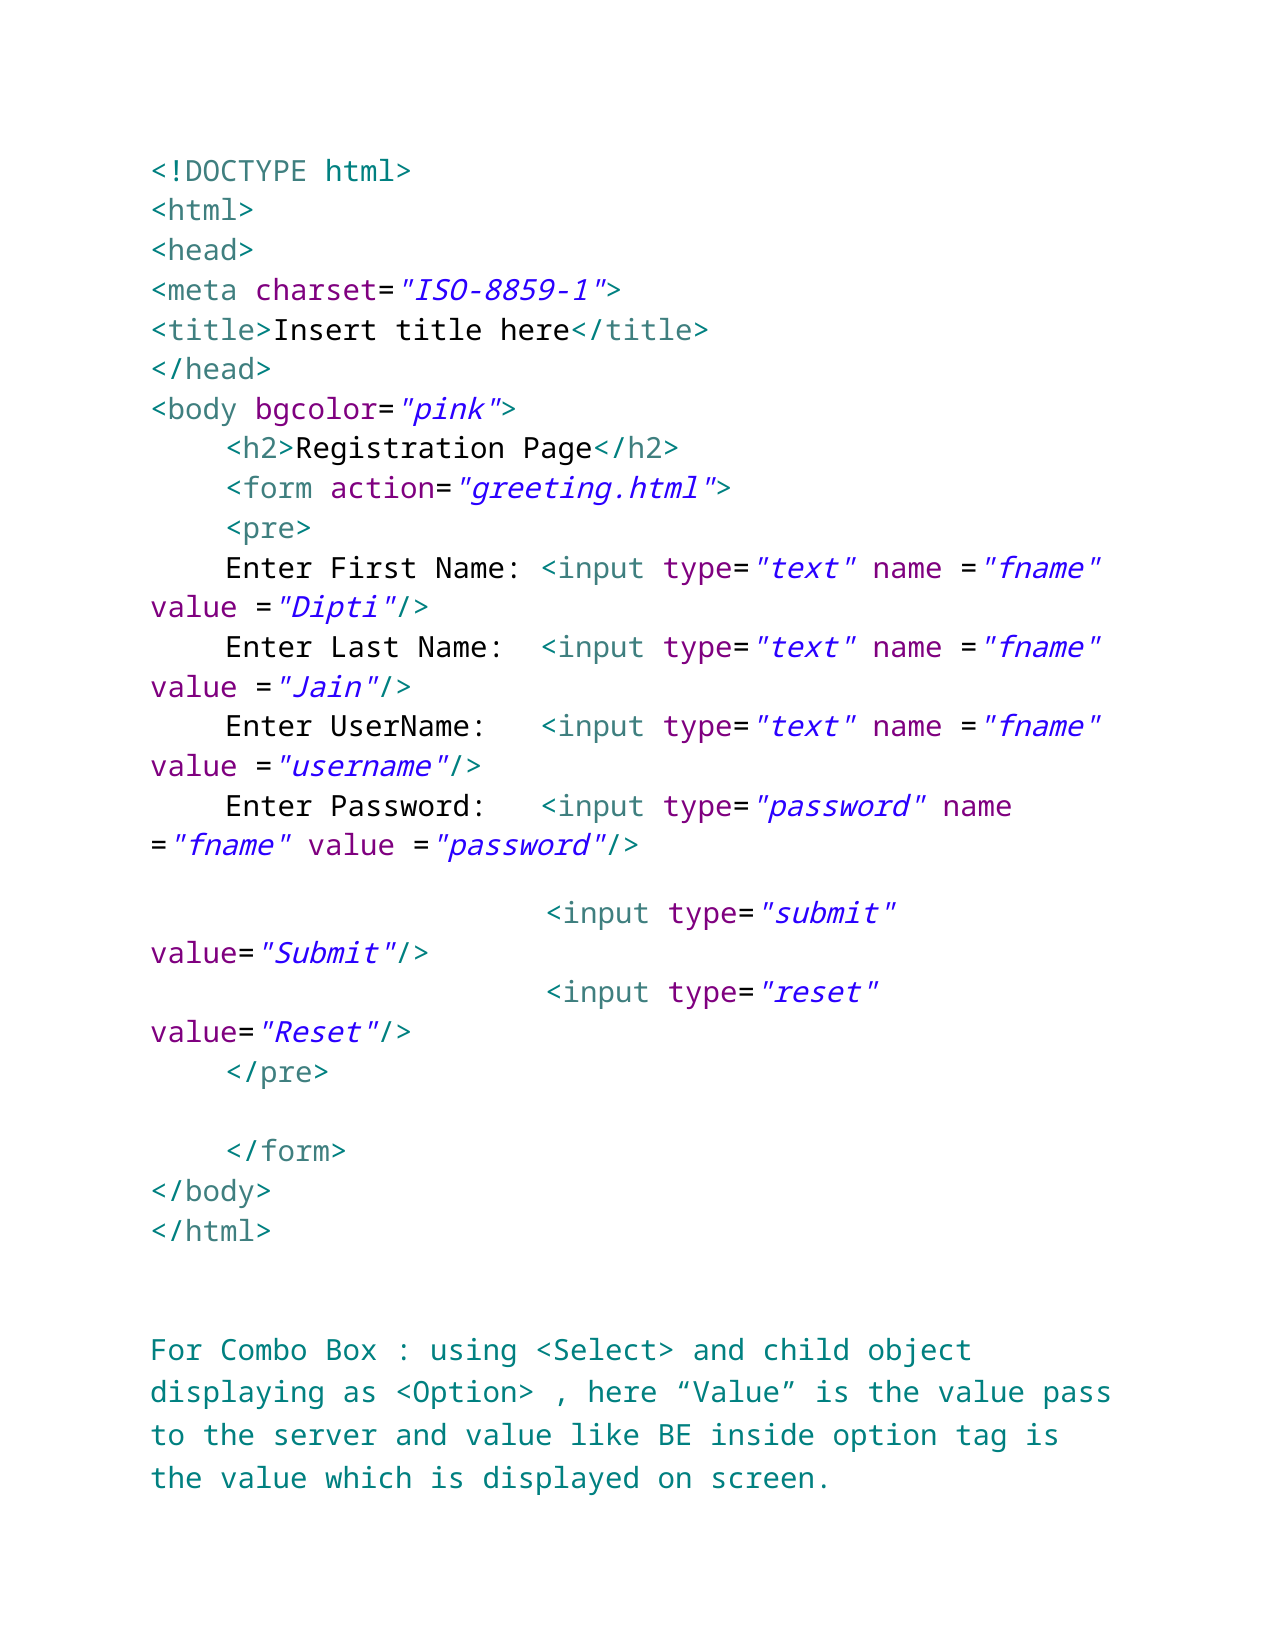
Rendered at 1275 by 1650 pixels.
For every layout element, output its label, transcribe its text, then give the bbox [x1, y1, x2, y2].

text <html> [150, 190, 1125, 229]
text </form> [150, 1131, 1125, 1170]
text <form action="greeting.html"> [150, 467, 1125, 507]
text Enter Last Name: <input type="text" name ="fname" value ="Jain"/> [150, 626, 1125, 706]
text For Combo Box : using <Select> and child object displaying as <Option> , here “Value” is the value pass to the server and value like BE inside option tag is the value which is displayed on screen. [150, 1329, 1125, 1497]
text Enter UserName: <input type="text" name ="fname" value ="username"/> [150, 706, 1125, 785]
text <input type="reset" value="Reset"/> [150, 972, 1125, 1051]
text Enter Password: <input type="password" name ="fname" value ="password"/> [150, 785, 1125, 864]
text <head> [150, 229, 1125, 269]
text </head> [150, 348, 1125, 388]
text <pre> [150, 507, 1125, 547]
text <title>Insert title here</title> [150, 309, 1125, 348]
text </html> [150, 1210, 1125, 1249]
text </pre> [150, 1051, 1125, 1091]
text <input type="submit" value="Submit"/> [150, 892, 1125, 972]
text </body> [150, 1170, 1125, 1210]
text <h2>Registration Page</h2> [150, 428, 1125, 467]
text Enter First Name: <input type="text" name ="fname" value ="Dipti"/> [150, 547, 1125, 626]
text <body bgcolor="pink"> [150, 388, 1125, 428]
text <meta charset="ISO-8859-1"> [150, 269, 1125, 309]
text <!DOCTYPE html> [150, 150, 1125, 190]
